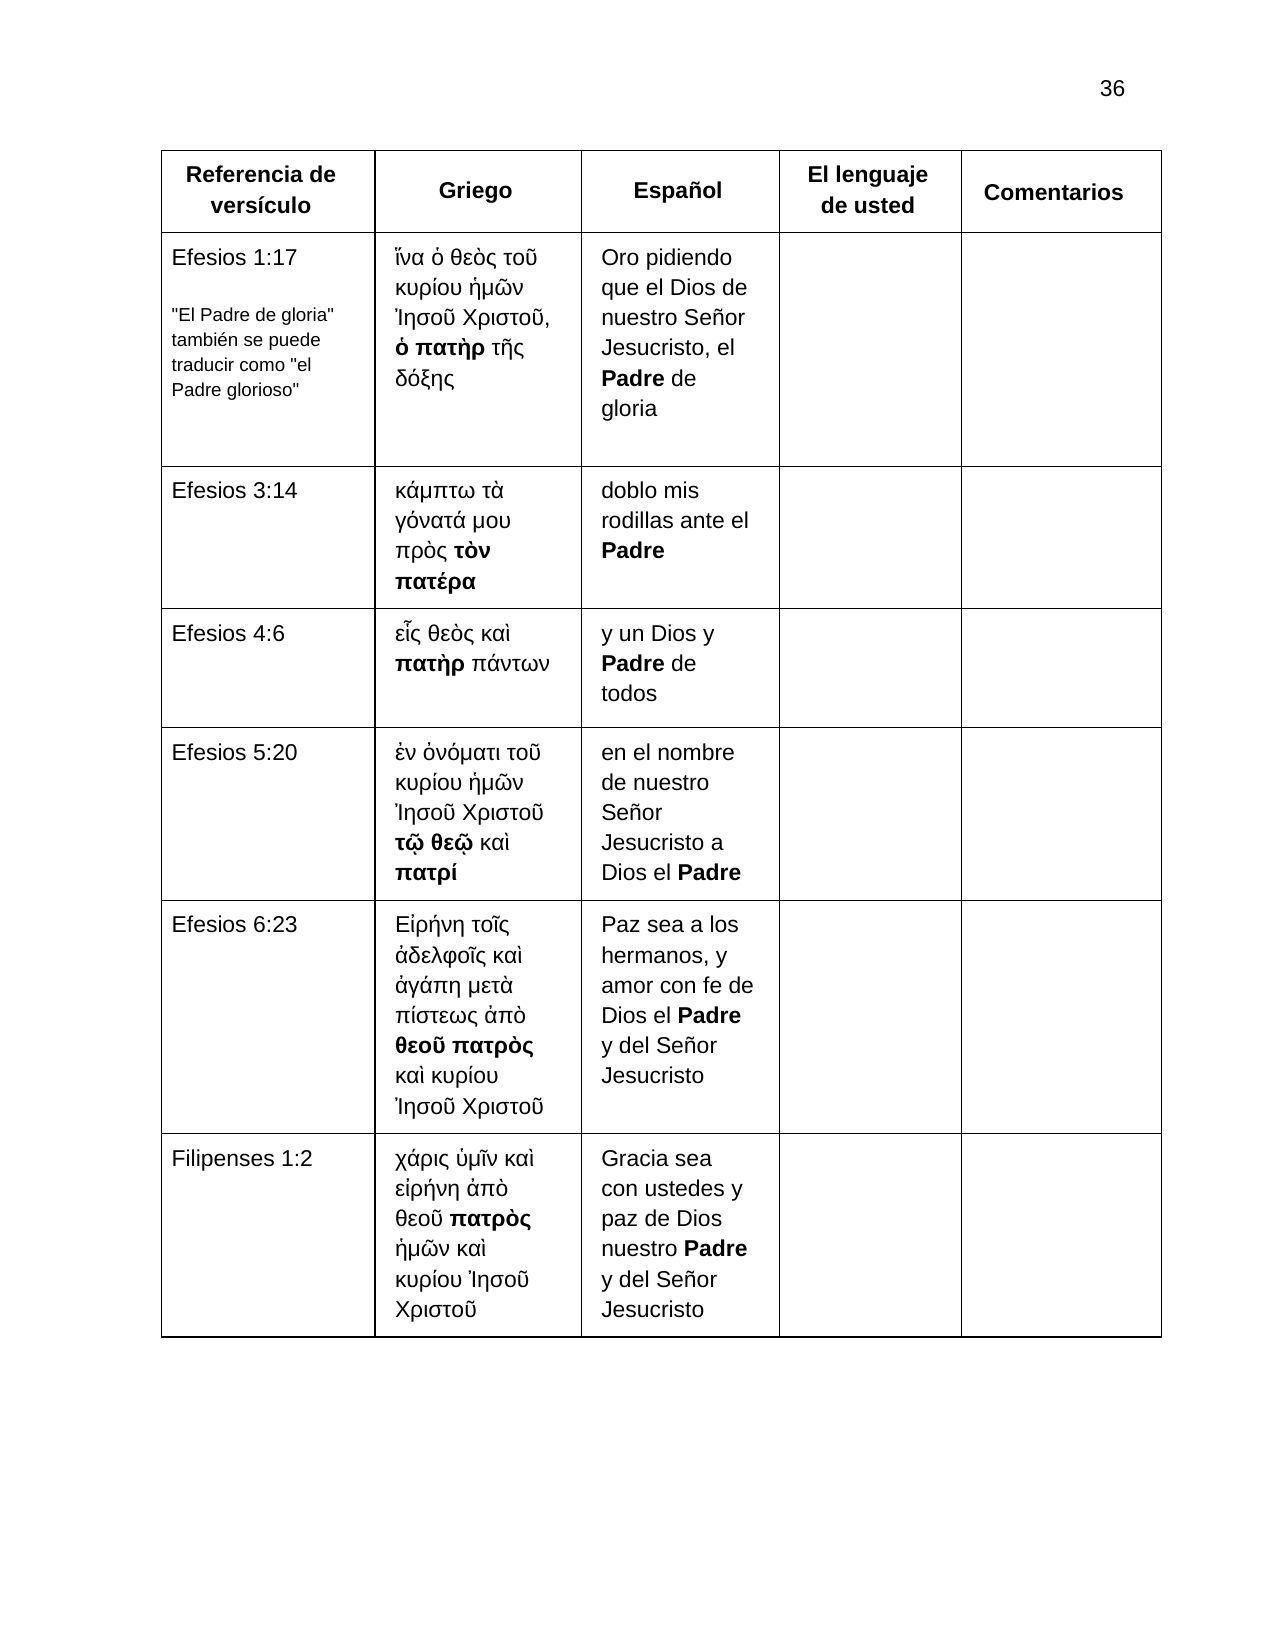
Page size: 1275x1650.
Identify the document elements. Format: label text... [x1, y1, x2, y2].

table_cell [780, 901, 961, 1133]
table_cell Efesios 1:17 "El Padre de gloria" también se puede traducir como "el Padre glorioso" [162, 233, 374, 466]
table_cell Efesios 3:14 [162, 467, 374, 608]
table_cell [780, 467, 961, 608]
table_cell Gracia sea con ustedes y paz de Dios nuestro Padre y del Señor Jesucristo [582, 1134, 779, 1336]
table_cell Efesios 5:20 [162, 728, 374, 900]
table_cell Oro pidiendo que el Dios de nuestro Señor Jesucristo, el Padre de gloria [582, 233, 779, 466]
table_cell ἐν ὀνόματι τοῦ κυρίου ἡμῶν Ἰησοῦ Χριστοῦ τῷ θεῷ καὶ πατρί [376, 728, 581, 900]
table_cell Filipenses 1:2 [162, 1134, 374, 1336]
table_cell [780, 1134, 961, 1336]
table_header Griego [376, 151, 581, 232]
table_cell Efesios 4:6 [162, 609, 374, 727]
table_cell χάρις ὑμῖν καὶ εἰρήνη ἀπὸ θεοῦ πατρὸς ἡμῶν καὶ κυρίου Ἰησοῦ Χριστοῦ [376, 1134, 581, 1336]
table_cell [780, 233, 961, 466]
table_cell [780, 609, 961, 727]
table_cell Efesios 6:23 [162, 901, 374, 1133]
table_cell [962, 233, 1161, 466]
table_cell εἷς θεὸς καὶ πατὴρ πάντων [376, 609, 581, 727]
table_cell Paz sea a los hermanos, y amor con fe de Dios el Padre y del Señor Jesucristo [582, 901, 779, 1133]
table_cell Εἰρήνη τοῖς ἀδελφοῖς καὶ ἀγάπη μετὰ πίστεως ἀπὸ θεοῦ πατρὸς καὶ κυρίου Ἰησοῦ Χριστοῦ [376, 901, 581, 1133]
table_cell en el nombre de nuestro Señor Jesucristo a Dios el Padre [582, 728, 779, 900]
table_cell [962, 728, 1161, 900]
table_cell doblo mis rodillas ante el Padre [582, 467, 779, 608]
table_cell [962, 1134, 1161, 1336]
table_header Comentarios [962, 151, 1161, 232]
table_cell κάμπτω τὰ γόνατά μου πρὸς τὸν πατέρα [376, 467, 581, 608]
table_cell ἵνα ὁ θεὸς τοῦ κυρίου ἡμῶν Ἰησοῦ Χριστοῦ, ὁ πατὴρ τῆς δόξης [376, 233, 581, 466]
table_cell y un Dios y Padre de todos [582, 609, 779, 727]
table_cell [962, 467, 1161, 608]
table_cell [780, 728, 961, 900]
table_header El lenguaje de usted [780, 151, 961, 232]
table_cell [962, 901, 1161, 1133]
table_header Referencia de versículo [162, 151, 374, 232]
table_header Español [582, 151, 779, 232]
table_cell [962, 609, 1161, 727]
